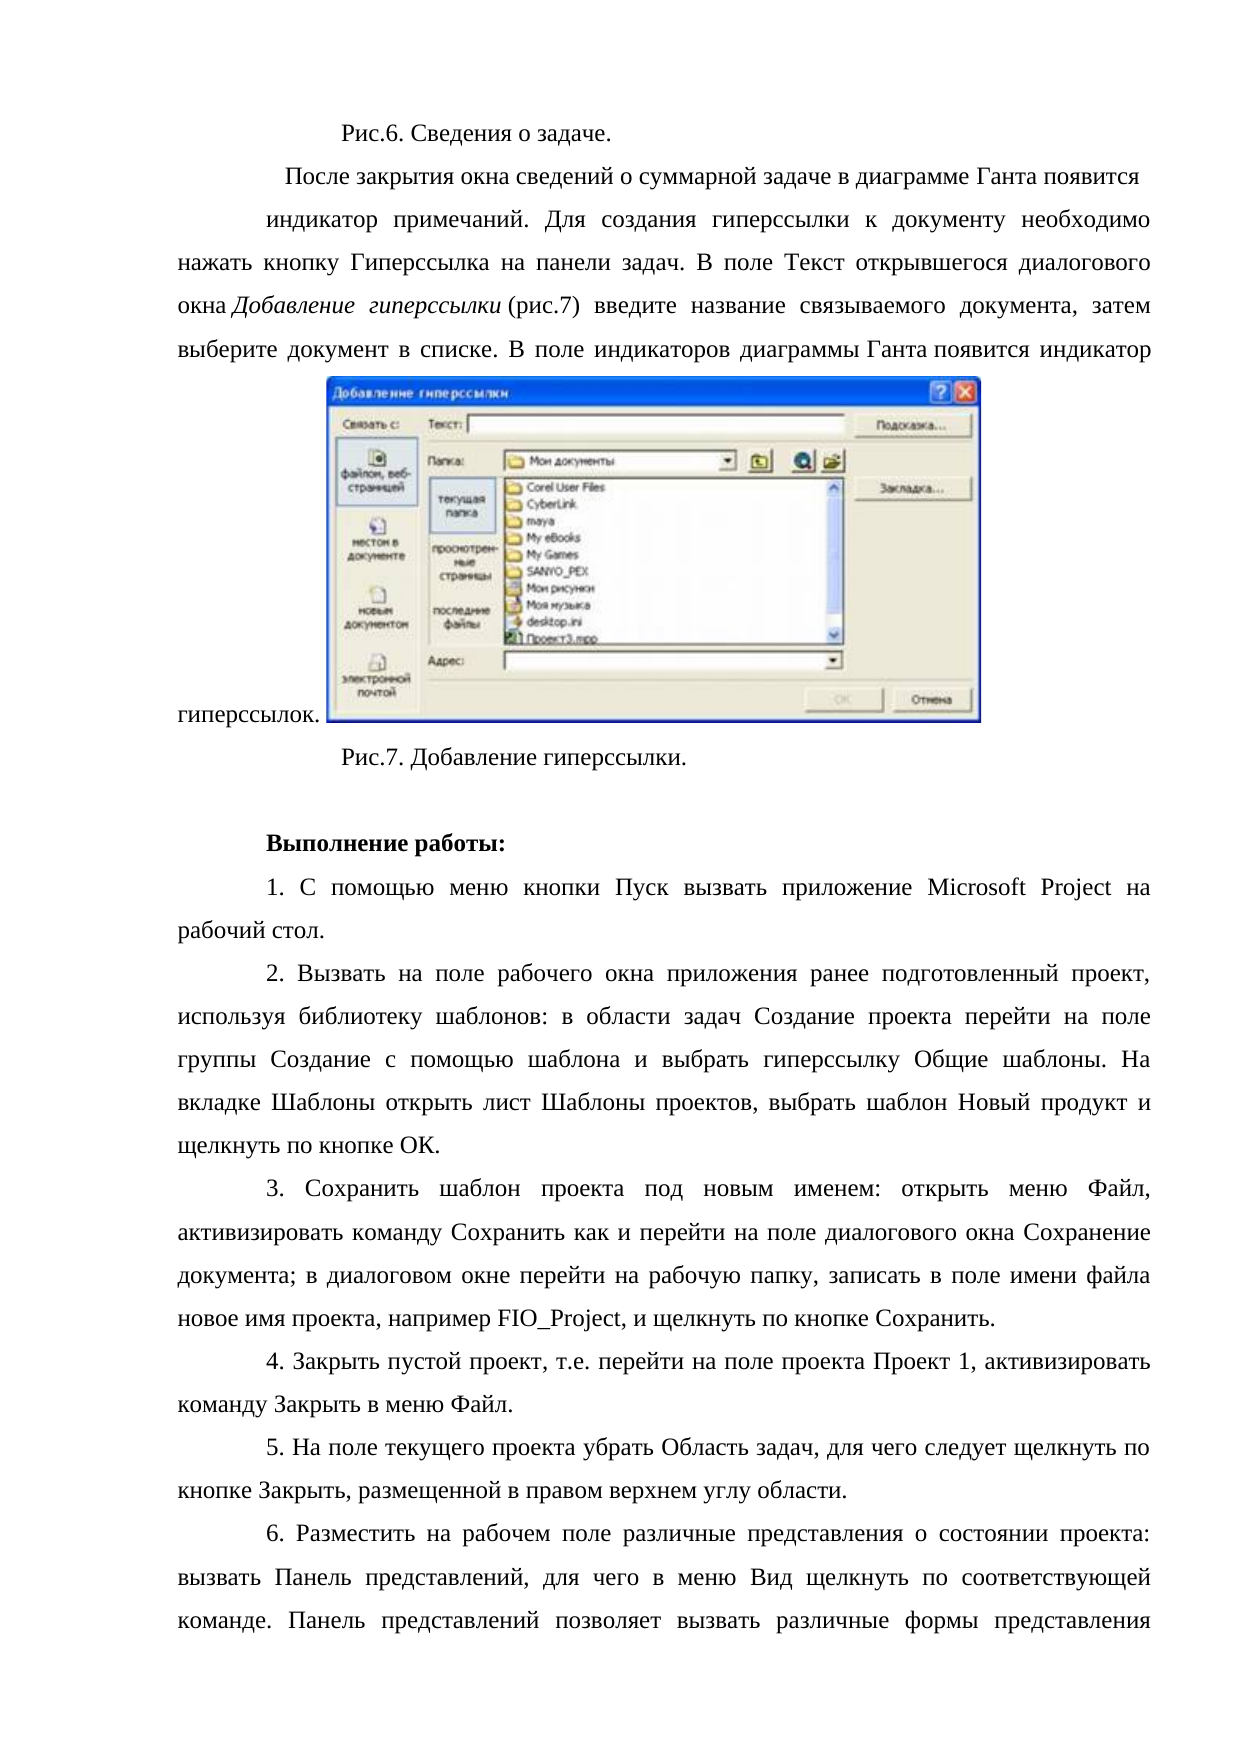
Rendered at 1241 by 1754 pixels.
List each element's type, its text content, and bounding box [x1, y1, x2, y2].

text Рис.6. Сведения о задаче. [177, 118, 1152, 147]
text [177, 1518, 1152, 1633]
text 5. На поле текущего проекта убрать Область задач, для чего следует щелкнуть по кнопке Закрыть, размещенной в правом верхнем углу области. [177, 1432, 1152, 1504]
text 1. С помощью меню кнопки Пуск вызвать приложение Microsoft Project на рабочий стол. [177, 872, 1152, 943]
picture [326, 376, 982, 723]
text 4. Закрыть пустой проект, т.е. перейти на поле проекта Проект 1, активизировать команду Закрыть в меню Файл. [177, 1346, 1152, 1418]
text 3. Сохранить шаблон проекта под новым именем: открыть меню Файл, активизировать команду Сохранить как и перейти на поле диалогового окна Сохранение документа; в диалоговом окне перейти на рабочую папку, записать в поле имени файла новое имя проекта, например FIO_Project, и щелкнуть по кнопке Сохранить. [177, 1173, 1152, 1332]
text 2. Вызвать на поле рабочего окна приложения ранее подготовленный проект, используя библиотеку шаблонов: в области задач Создание проекта перейти на поле группы Создание с помощью шаблона и выбрать гиперссылку Общие шаблоны. На вкладке Шаблоны открыть лист Шаблоны проектов, выбрать шаблон Новый продукт и щелкнуть по кнопке ОК. [177, 958, 1152, 1159]
text Выполнение работы: [177, 828, 1152, 857]
text После закрытия окна сведений о суммарной задаче в диаграмме Ганта появится [177, 161, 1152, 190]
text Рис.7. Добавление гиперссылки. [177, 742, 1152, 771]
